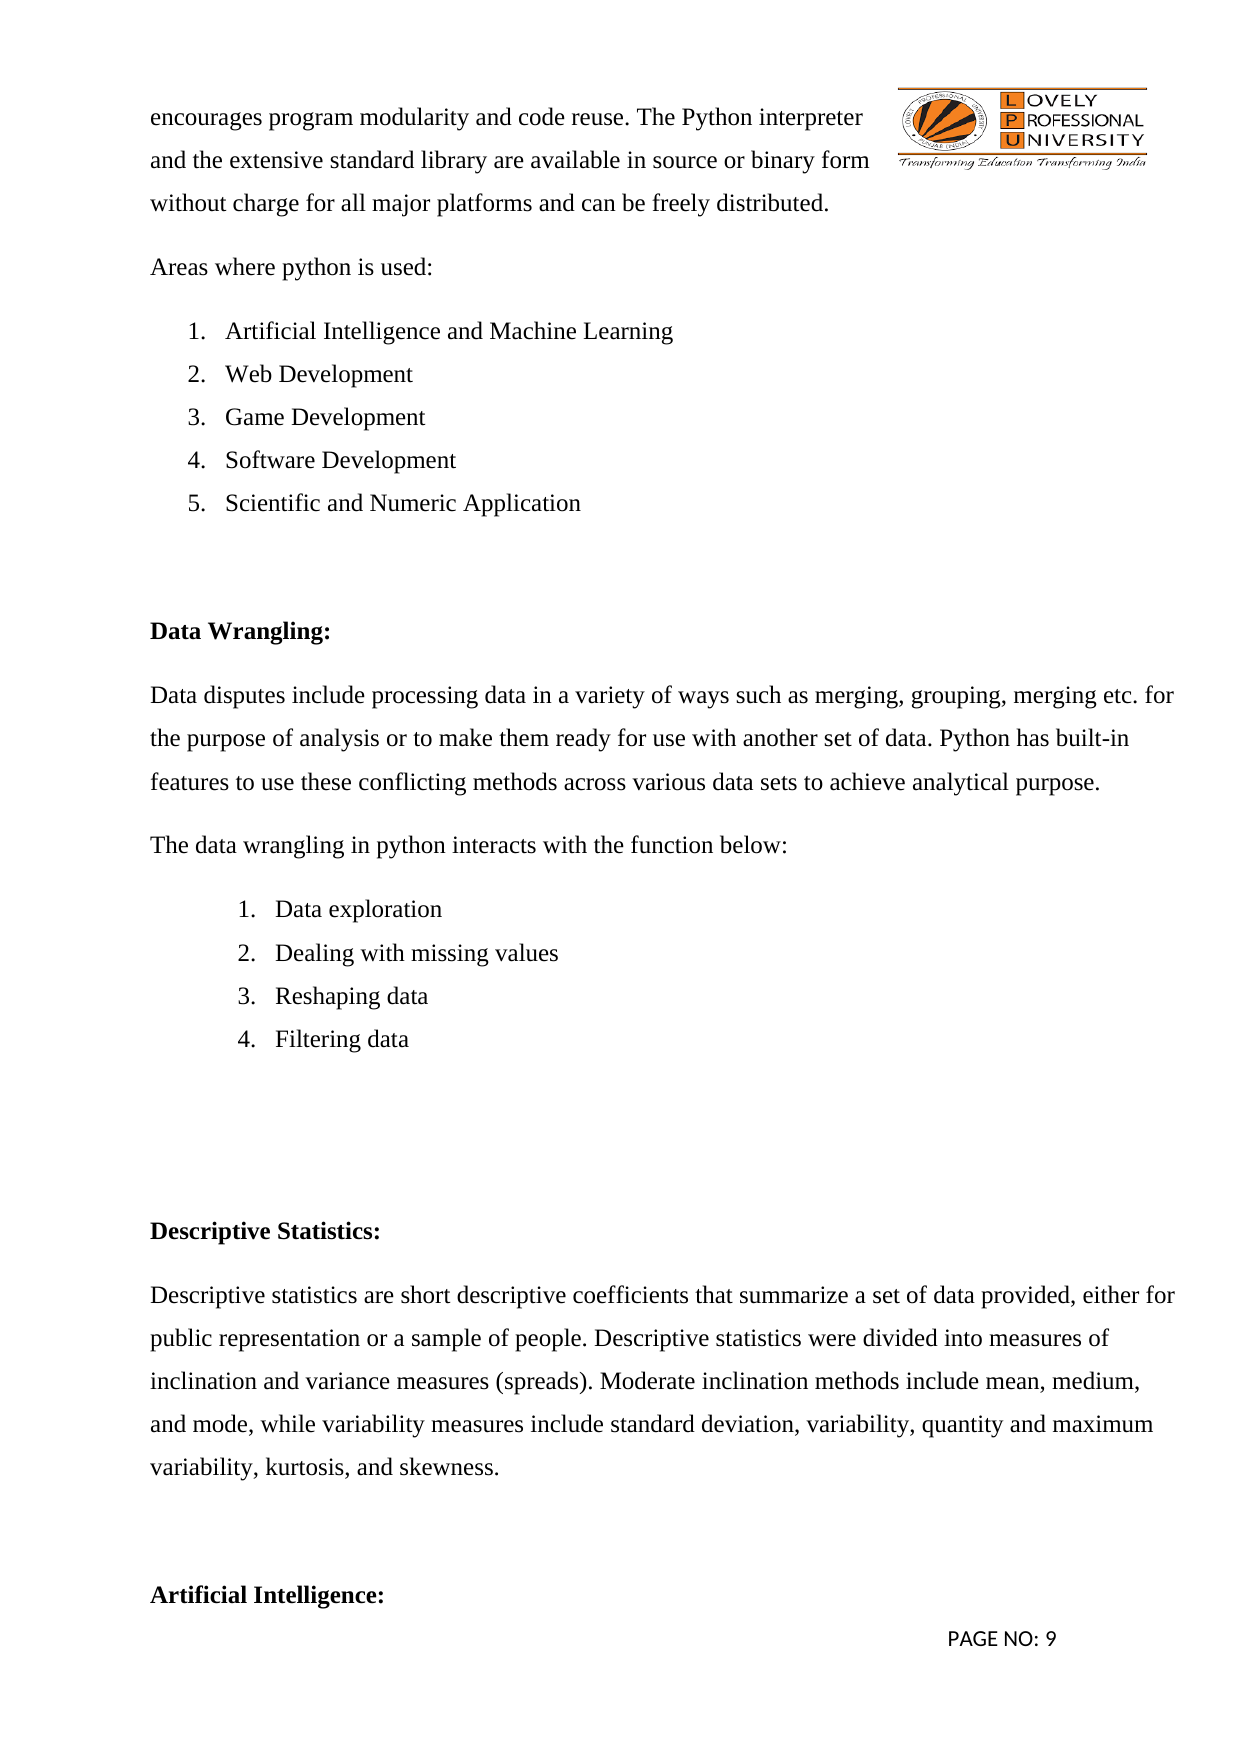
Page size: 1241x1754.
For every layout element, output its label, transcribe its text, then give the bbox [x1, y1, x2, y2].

list Web Development [187, 359, 1181, 388]
text Areas where python is used: [150, 252, 1181, 281]
text The data wrangling in python interacts with the function below: [150, 831, 1181, 859]
text Descriptive statistics are short descriptive coefficients that summarize a set of data provided, either for public representation or a sample of people. Descriptive statistics were divided into measures of inclination and variance measures (spreads). Moderate inclination methods include mean, medium, and mode, while variability measures include standard deviation, variability, quantity and maximum variability, kurtosis, and skewness. [150, 1280, 1181, 1481]
text Descriptive Statistics: [150, 1216, 1181, 1244]
list Artificial Intelligence and Machine Learning [187, 316, 1181, 345]
list Scientific and Numeric Application [187, 488, 1181, 517]
list Software Development [187, 445, 1181, 474]
list Reshaping data [237, 981, 1181, 1009]
list Dealing with missing values [237, 938, 1181, 966]
list Filtering data [237, 1024, 1181, 1053]
picture [896, 74, 1149, 102]
list Game Development [187, 402, 1181, 431]
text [150, 102, 1181, 217]
text Data Wrangling: [150, 616, 1181, 645]
text Artificial Intelligence: [150, 1580, 1181, 1609]
text Data disputes include processing data in a variety of ways such as merging, grouping, merging etc. for the purpose of analysis or to make them ready for use with another set of data. Python has built-in features to use these conflicting methods across various data sets to achieve analytical purpose. [150, 680, 1181, 795]
list Data exploration [237, 894, 1181, 923]
